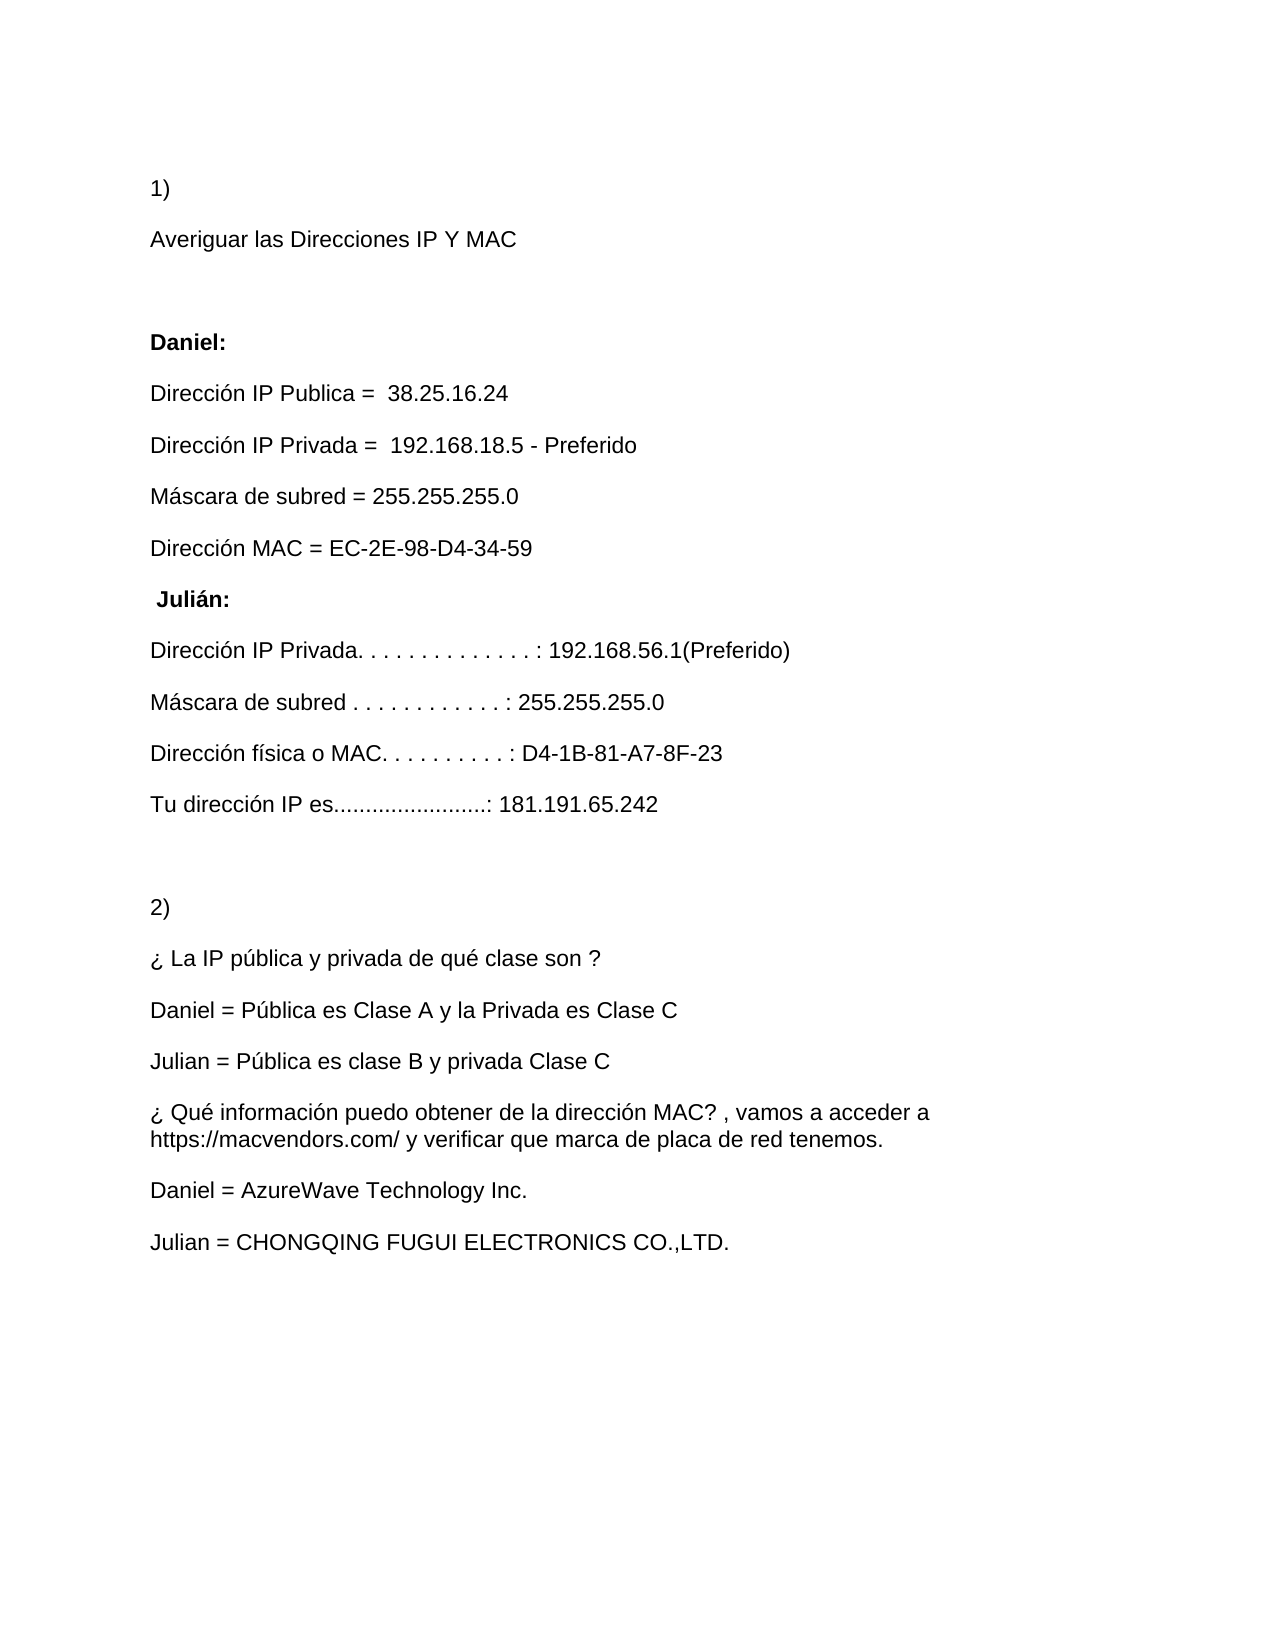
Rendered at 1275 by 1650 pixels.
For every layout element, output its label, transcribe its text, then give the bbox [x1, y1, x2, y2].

text 2) [150, 894, 1125, 920]
text Julian = CHONGQING FUGUI ELECTRONICS CO.,LTD. [150, 1228, 1125, 1255]
text Dirección IP Privada. . . . . . . . . . . . . . : 192.168.56.1(Preferido) [150, 637, 1125, 663]
text Daniel = Pública es Clase A y la Privada es Clase C [150, 997, 1125, 1023]
text Máscara de subred . . . . . . . . . . . . : 255.255.255.0 [150, 688, 1125, 715]
text Máscara de subred = 255.255.255.0 [150, 483, 1125, 509]
text Tu dirección IP es........................: 181.191.65.242 [150, 791, 1125, 818]
text ¿ Qué información puedo obtener de la dirección MAC? , vamos a acceder a https://macvendors.com/ y verificar que marca de placa de red tenemos. [150, 1099, 1125, 1152]
text Dirección IP Publica = 38.25.16.24 [150, 380, 1125, 407]
text Dirección MAC = EC-2E-98-D4-34-59 [150, 534, 1125, 561]
text 1) [150, 175, 1125, 201]
text Dirección física o MAC. . . . . . . . . . : D4-1B-81-A7-8F-23 [150, 740, 1125, 766]
text Dirección IP Privada = 192.168.18.5 - Preferido [150, 432, 1125, 458]
text Julián: [150, 586, 1125, 612]
text Julian = Pública es clase B y privada Clase C [150, 1048, 1125, 1074]
text Averiguar las Direcciones IP Y MAC [150, 226, 1125, 253]
text ¿ La IP pública y privada de qué clase son ? [150, 945, 1125, 972]
text Daniel: [150, 329, 1125, 355]
text Daniel = AzureWave Technology Inc. [150, 1177, 1125, 1203]
